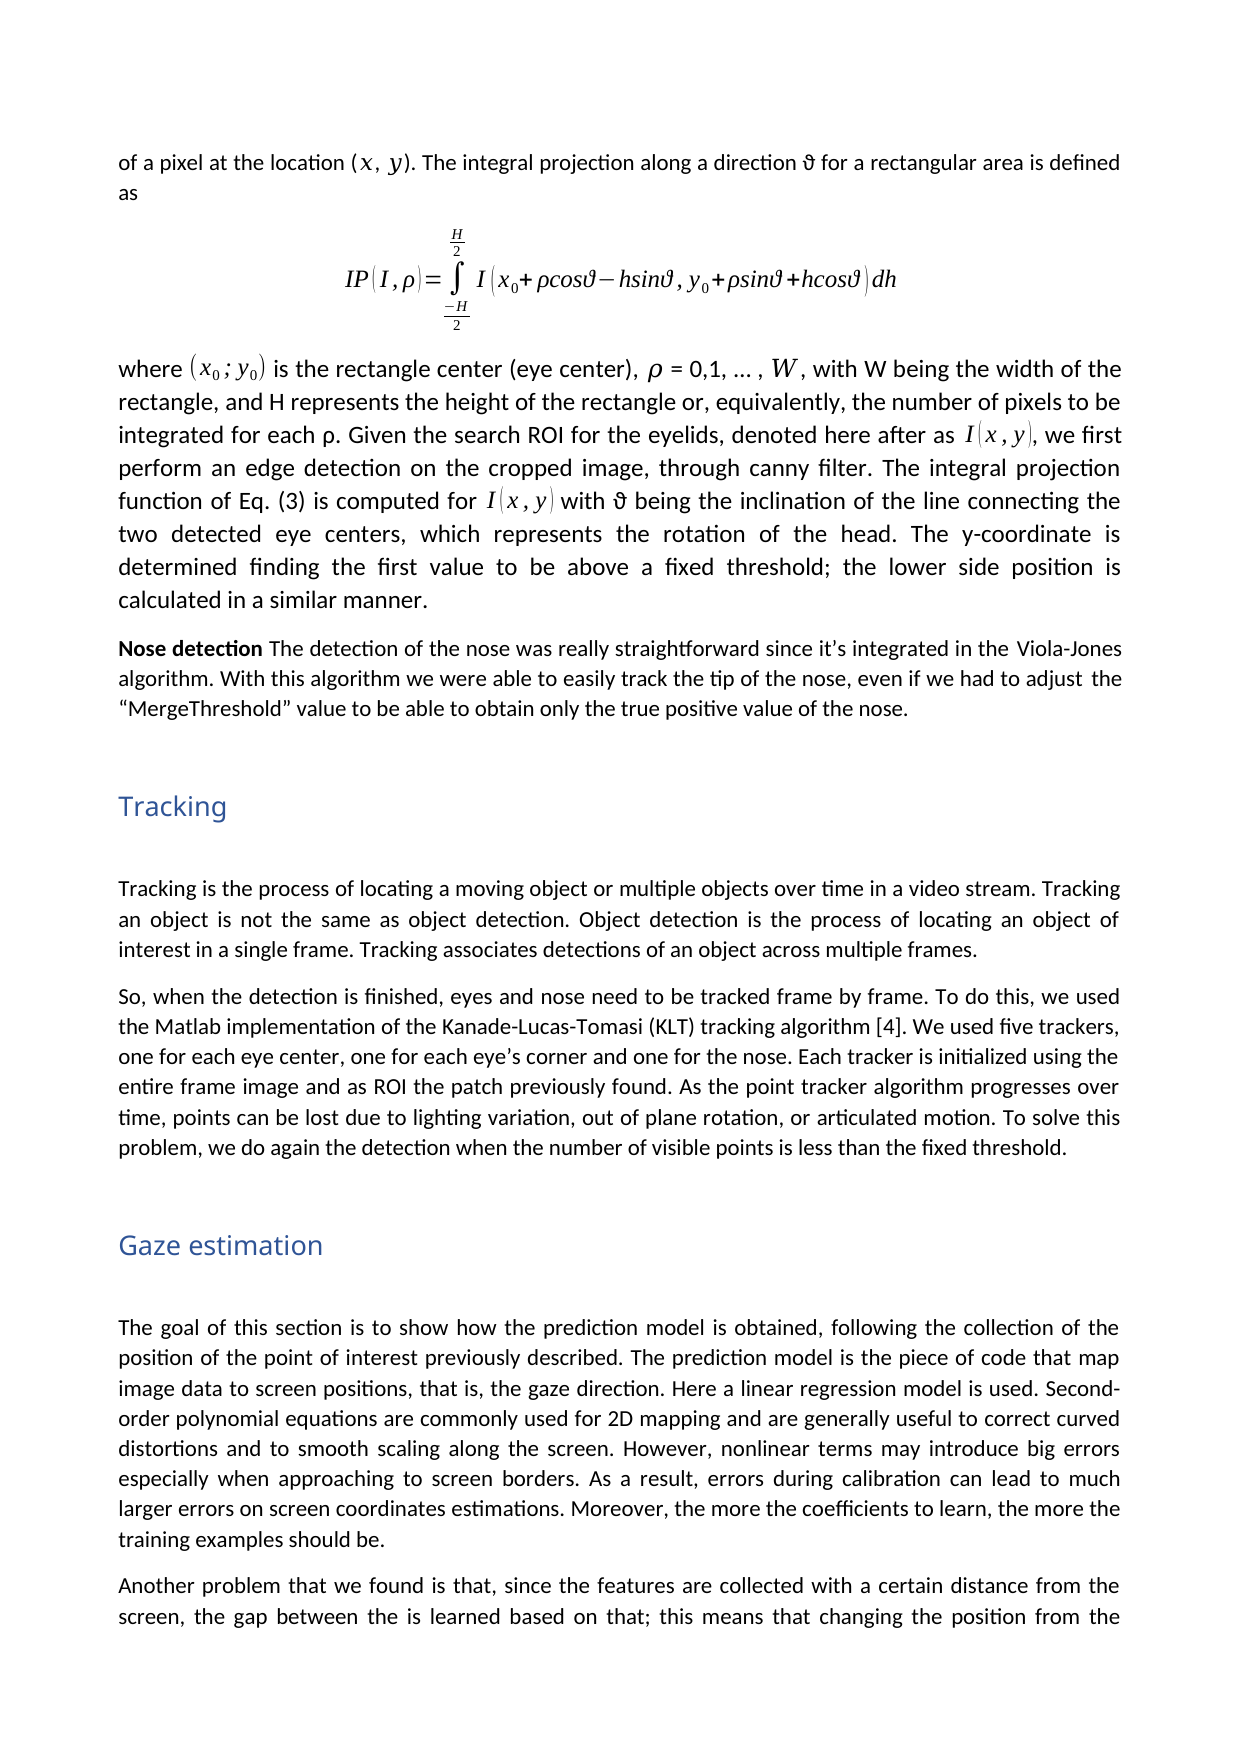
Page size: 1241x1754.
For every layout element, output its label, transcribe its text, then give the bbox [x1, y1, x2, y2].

subtitle Tracking [118, 788, 1122, 825]
text So, when the detection is finished, eyes and nose need to be tracked frame by frame. To do this, we used the Matlab implementation of the Kanade-Lucas-Tomasi (KLT) tracking algorithm [4]. We used five trackers, one for each eye center, one for each eye’s corner and one for the nose. Each tracker is initialized using the entire frame image and as ROI the patch previously found. As the point tracker algorithm progresses over time, points can be lost due to lighting variation, out of plane rotation, or articulated motion. To solve this problem, we do again the detection when the number of visible points is less than the fixed threshold. [118, 982, 1122, 1161]
subtitle Gaze estimation [118, 1227, 1122, 1263]
text Tracking is the process of locating a moving object or multiple objects over time in a video stream. Tracking an object is not the same as object detection. Object detection is the process of locating an object of interest in a single frame. Tracking associates detections of an object across multiple frames. [118, 874, 1122, 963]
text where is the rectangle center (eye center), 𝜌 = 0,1, … , 𝑊, with W being the width of the rectangle, and H represents the height of the rectangle or, equivalently, the number of pixels to be integrated for each ρ. Given the search ROI for the eyelids, denoted here after as , we first perform an edge detection on the cropped image, through canny filter. The integral projection function of Eq. (3) is computed for with ϑ being the inclination of the line connecting the two detected eye centers, which represents the rotation of the head. The y-coordinate is determined finding the first value to be above a fixed threshold; the lower side position is calculated in a similar manner. [118, 352, 1122, 614]
text Nose detection The detection of the nose was really straightforward since it’s integrated in the Viola-Jones algorithm. With this algorithm we were able to easily track the tip of the nose, even if we had to adjust the “MergeThreshold” value to be able to obtain only the true positive value of the nose. [118, 634, 1122, 722]
text The goal of this section is to show how the prediction model is obtained, following the collection of the position of the point of interest previously described. The prediction model is the piece of code that map image data to screen positions, that is, the gaze direction. Here a linear regression model is used. Second-order polynomial equations are commonly used for 2D mapping and are generally useful to correct curved distortions and to smooth scaling along the screen. However, nonlinear terms may introduce big errors especially when approaching to screen borders. As a result, errors during calibration can lead to much larger errors on screen coordinates estimations. Moreover, the more the coefficients to learn, the more the training examples should be. [118, 1313, 1122, 1553]
